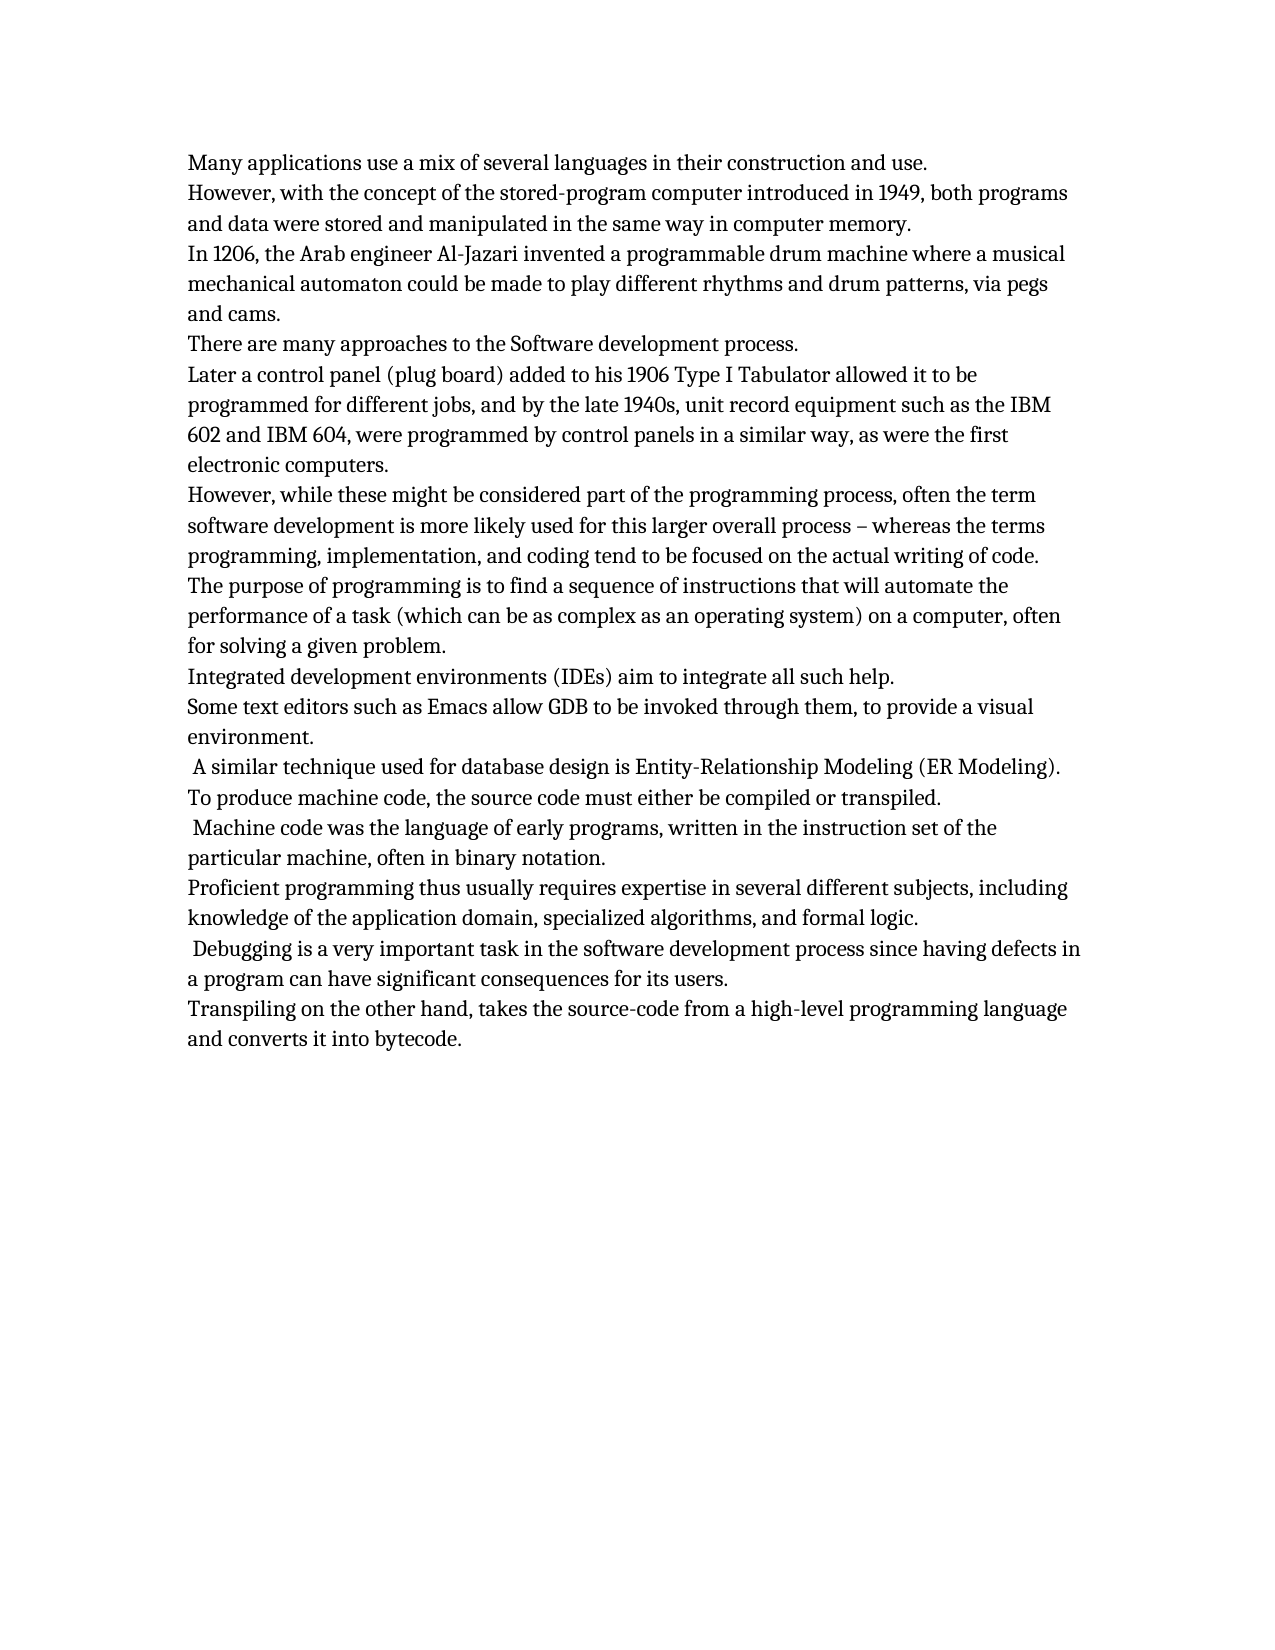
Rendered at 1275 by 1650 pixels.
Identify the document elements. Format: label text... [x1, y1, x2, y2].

text Many applications use a mix of several languages in their construction and use. However, with the concept of the stored-program computer introduced in 1949, both programs and data were stored and manipulated in the same way in computer memory. In 1206, the Arab engineer Al-Jazari invented a programmable drum machine where a musical mechanical automaton could be made to play different rhythms and drum patterns, via pegs and cams. There are many approaches to the Software development process. Later a control panel (plug board) added to his 1906 Type I Tabulator allowed it to be programmed for different jobs, and by the late 1940s, unit record equipment such as the IBM 602 and IBM 604, were programmed by control panels in a similar way, as were the first electronic computers. However, while these might be considered part of the programming process, often the term software development is more likely used for this larger overall process – whereas the terms programming, implementation, and coding tend to be focused on the actual writing of code. The purpose of programming is to find a sequence of instructions that will automate the performance of a task (which can be as complex as an operating system) on a computer, often for solving a given problem. Integrated development environments (IDEs) aim to integrate all such help. Some text editors such as Emacs allow GDB to be invoked through them, to provide a visual environment. A similar technique used for database design is Entity-Relationship Modeling (ER Modeling). To produce machine code, the source code must either be compiled or transpiled. Machine code was the language of early programs, written in the instruction set of the particular machine, often in binary notation. Proficient programming thus usually requires expertise in several different subjects, including knowledge of the application domain, specialized algorithms, and formal logic. Debugging is a very important task in the software development process since having defects in a program can have significant consequences for its users. Transpiling on the other hand, takes the source-code from a high-level programming language and converts it into bytecode. [187, 150, 1087, 1052]
